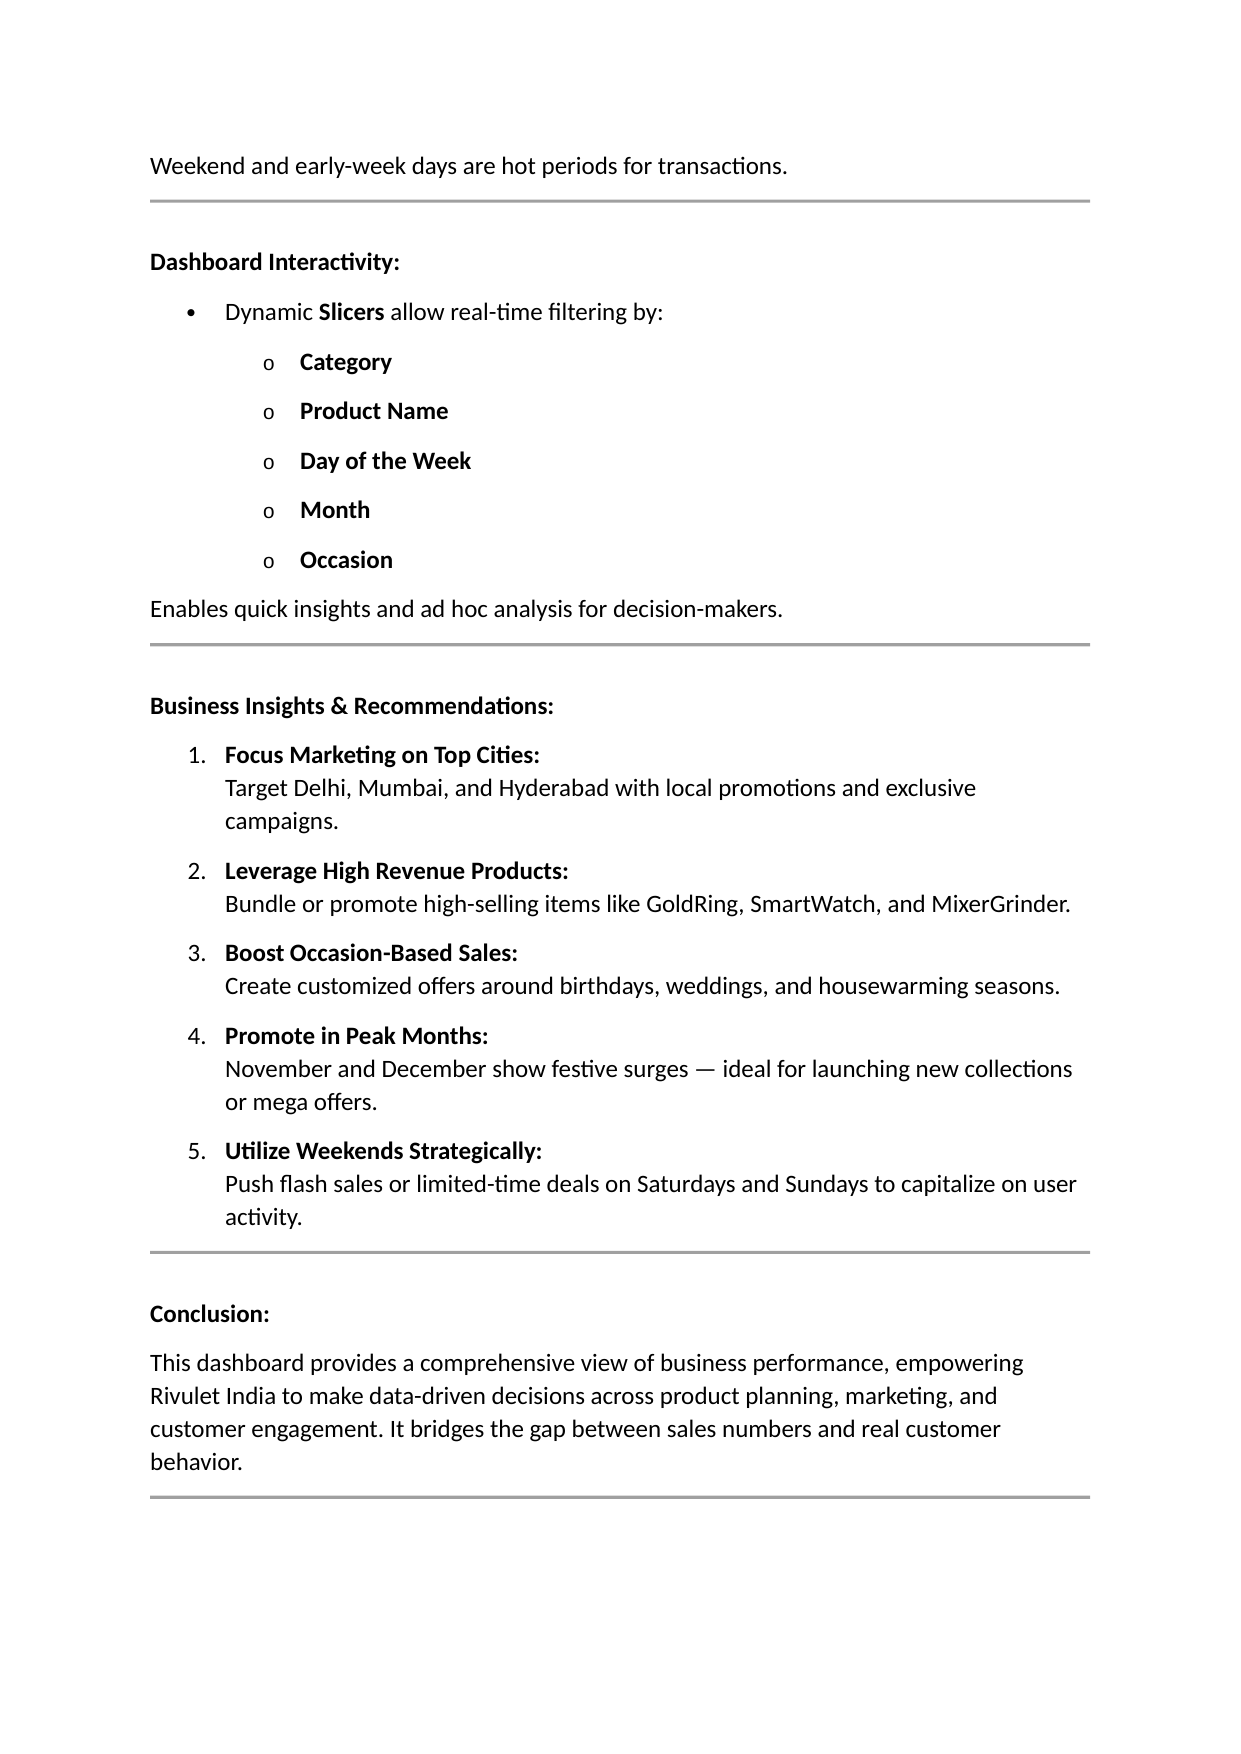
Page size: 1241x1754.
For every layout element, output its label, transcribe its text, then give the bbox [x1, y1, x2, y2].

list Product Name [262, 395, 1090, 426]
text Conclusion: [150, 1298, 1090, 1328]
list Category [262, 346, 1090, 376]
list Occasion [262, 544, 1090, 574]
list Focus Marketing on Top Cities: Target Delhi, Mumbai, and Hyderabad with local promotions and exclusive campaigns. [187, 739, 1090, 836]
list Month [262, 494, 1090, 525]
text Weekend and early-week days are hot periods for transactions. [150, 150, 1090, 181]
list Leverage High Revenue Products: Bundle or promote high-selling items like GoldRing, SmartWatch, and MixerGrinder. [187, 855, 1090, 918]
text This dashboard provides a comprehensive view of business performance, empowering Rivulet India to make data-driven decisions across product planning, marketing, and customer engagement. It bridges the gap between sales numbers and real customer behavior. [150, 1347, 1090, 1477]
list Dynamic Slicers allow real-time filtering by: [187, 296, 1090, 327]
text Enables quick insights and ad hoc analysis for decision-makers. [150, 593, 1090, 624]
text Dashboard Interactivity: [150, 246, 1090, 277]
list Utilize Weekends Strategically: Push flash sales or limited-time deals on Saturdays and Sundays to capitalize on user activity. [187, 1135, 1090, 1232]
list Day of the Week [262, 445, 1090, 475]
list Promote in Peak Months: November and December show festive surges — ideal for launching new collections or mega offers. [187, 1020, 1090, 1116]
text Business Insights & Recommendations: [150, 690, 1090, 721]
list Boost Occasion-Based Sales: Create customized offers around birthdays, weddings, and housewarming seasons. [187, 937, 1090, 1001]
